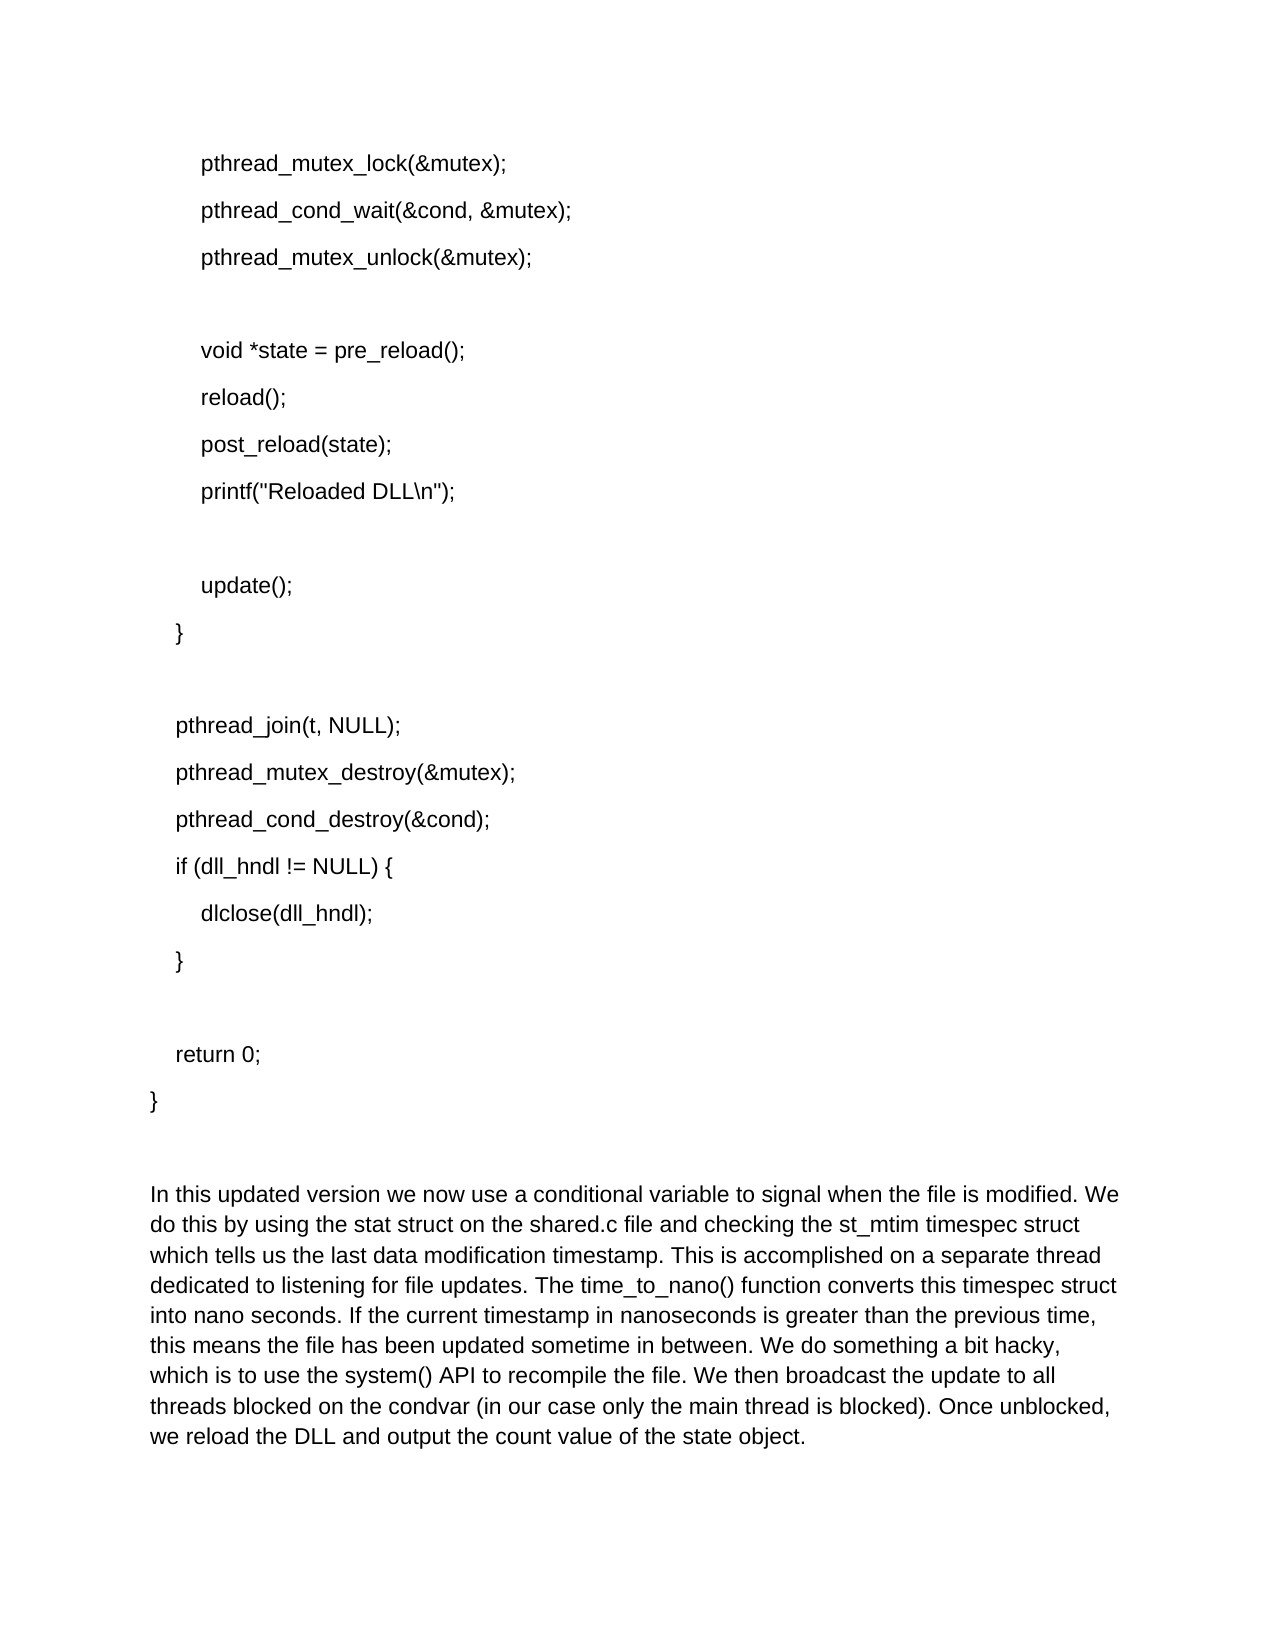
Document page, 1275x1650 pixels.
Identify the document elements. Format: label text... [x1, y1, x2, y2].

text printf("Reloaded DLL\n"); [150, 478, 1125, 504]
text reload(); [150, 384, 1125, 411]
text pthread_cond_destroy(&cond); [150, 806, 1125, 833]
text pthread_cond_wait(&cond, &mutex); [150, 197, 1125, 223]
text } [150, 947, 1125, 973]
text In this updated version we now use a conditional variable to signal when the file is modified. We do this by using the stat struct on the shared.c file and checking the st_mtim timespec struct which tells us the last data modification timestamp. This is accomplished on a separate thread dedicated to listening for file updates. The time_to_nano() function converts this timespec struct into nano seconds. If the current timestamp in nanoseconds is greater than the previous time, this means the file has been updated sometime in between. We do something a bit hacky, which is to use the system() API to recompile the file. We then broadcast the update to all threads blocked on the condvar (in our case only the main thread is blocked). Once unblocked, we reload the DLL and output the count value of the state object. [150, 1181, 1125, 1449]
text pthread_mutex_destroy(&mutex); [150, 759, 1125, 786]
text return 0; [150, 1041, 1125, 1067]
text update(); [150, 572, 1125, 598]
text post_reload(state); [150, 431, 1125, 458]
text pthread_mutex_unlock(&mutex); [150, 244, 1125, 270]
text if (dll_hndl != NULL) { [150, 853, 1125, 879]
text void *state = pre_reload(); [150, 337, 1125, 364]
text pthread_mutex_lock(&mutex); [150, 150, 1125, 176]
text pthread_join(t, NULL); [150, 712, 1125, 739]
text } [150, 619, 1125, 645]
text } [150, 1087, 1125, 1114]
text dlclose(dll_hndl); [150, 900, 1125, 926]
